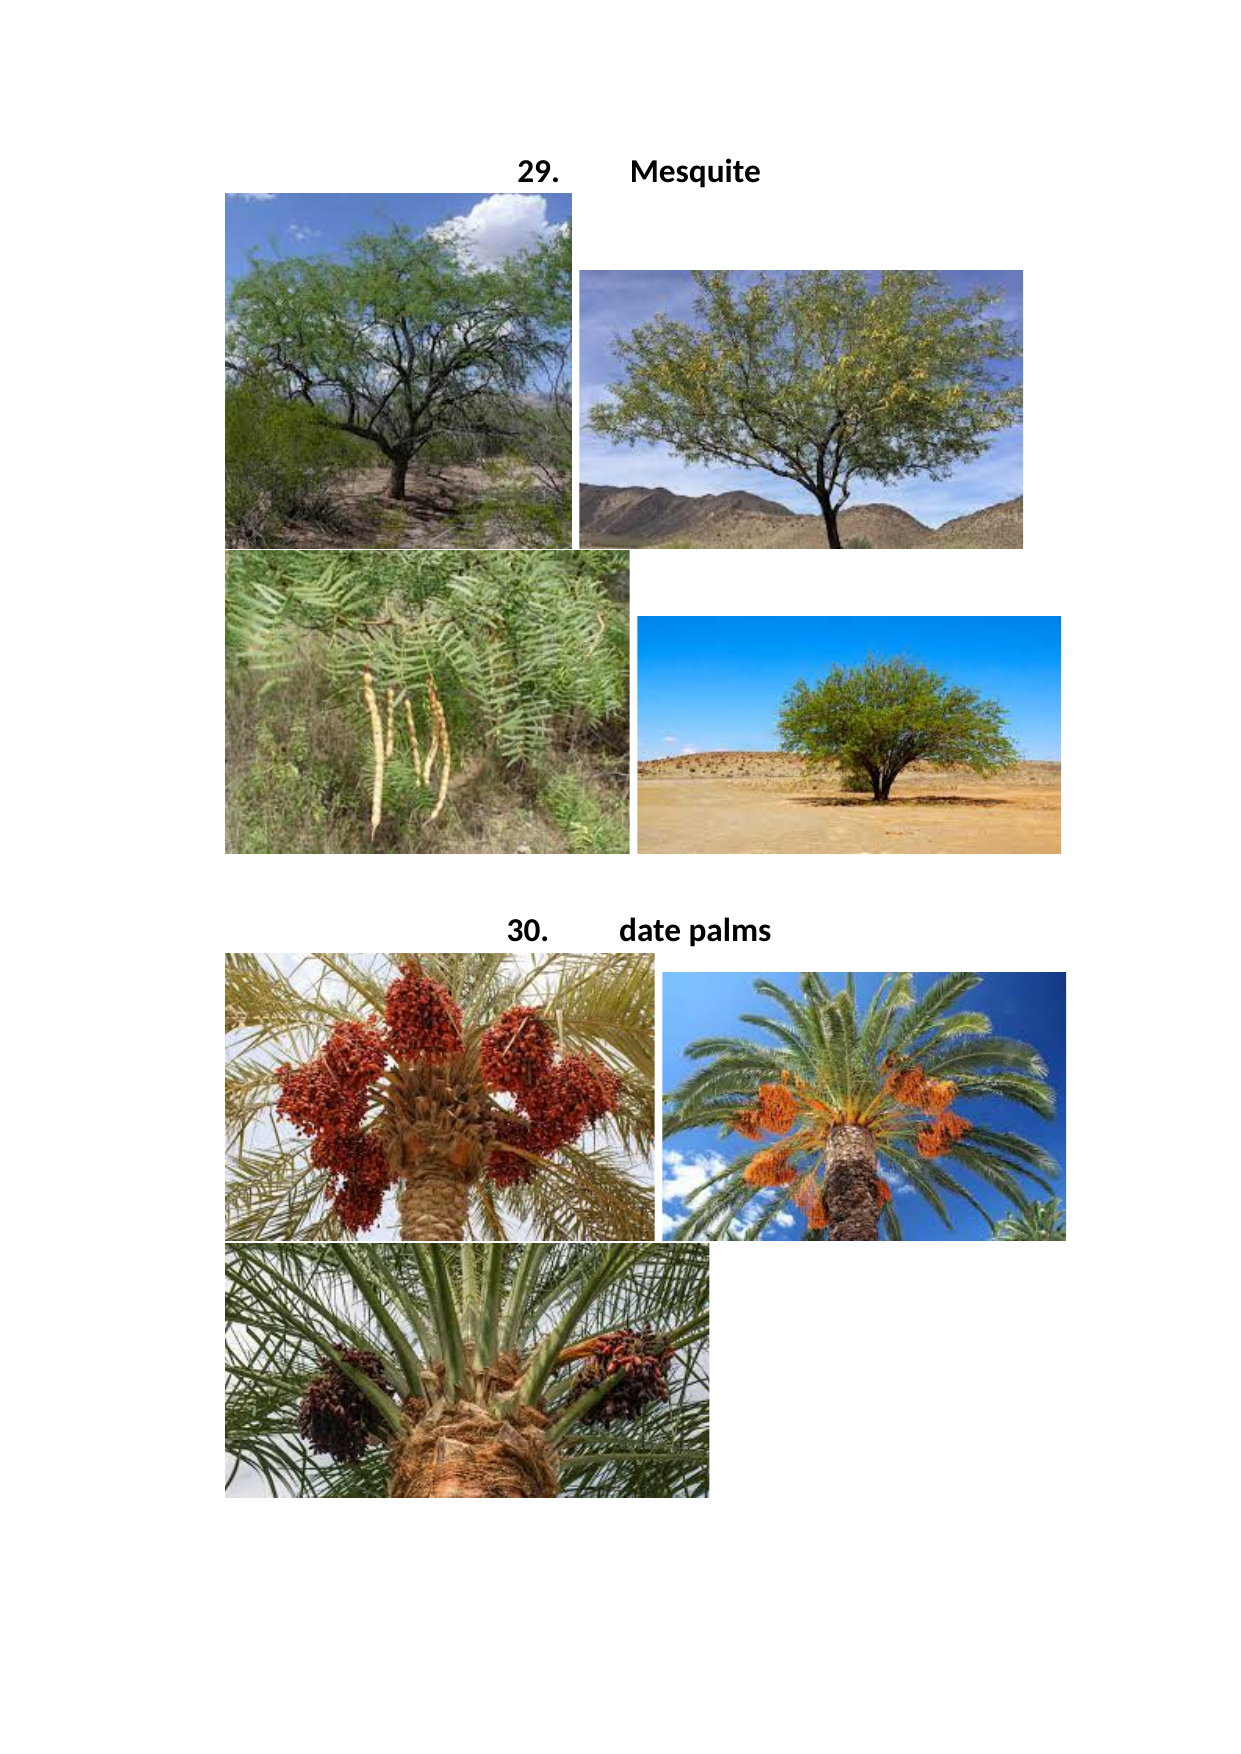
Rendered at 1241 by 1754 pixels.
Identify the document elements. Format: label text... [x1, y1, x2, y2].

picture [579, 270, 1024, 549]
picture [225, 193, 572, 549]
picture [637, 616, 1062, 854]
picture [225, 953, 655, 1241]
picture [225, 550, 630, 854]
picture [225, 1243, 710, 1498]
list date palms [187, 909, 1090, 950]
picture [662, 972, 1067, 1241]
list Mesquite [187, 150, 1090, 191]
